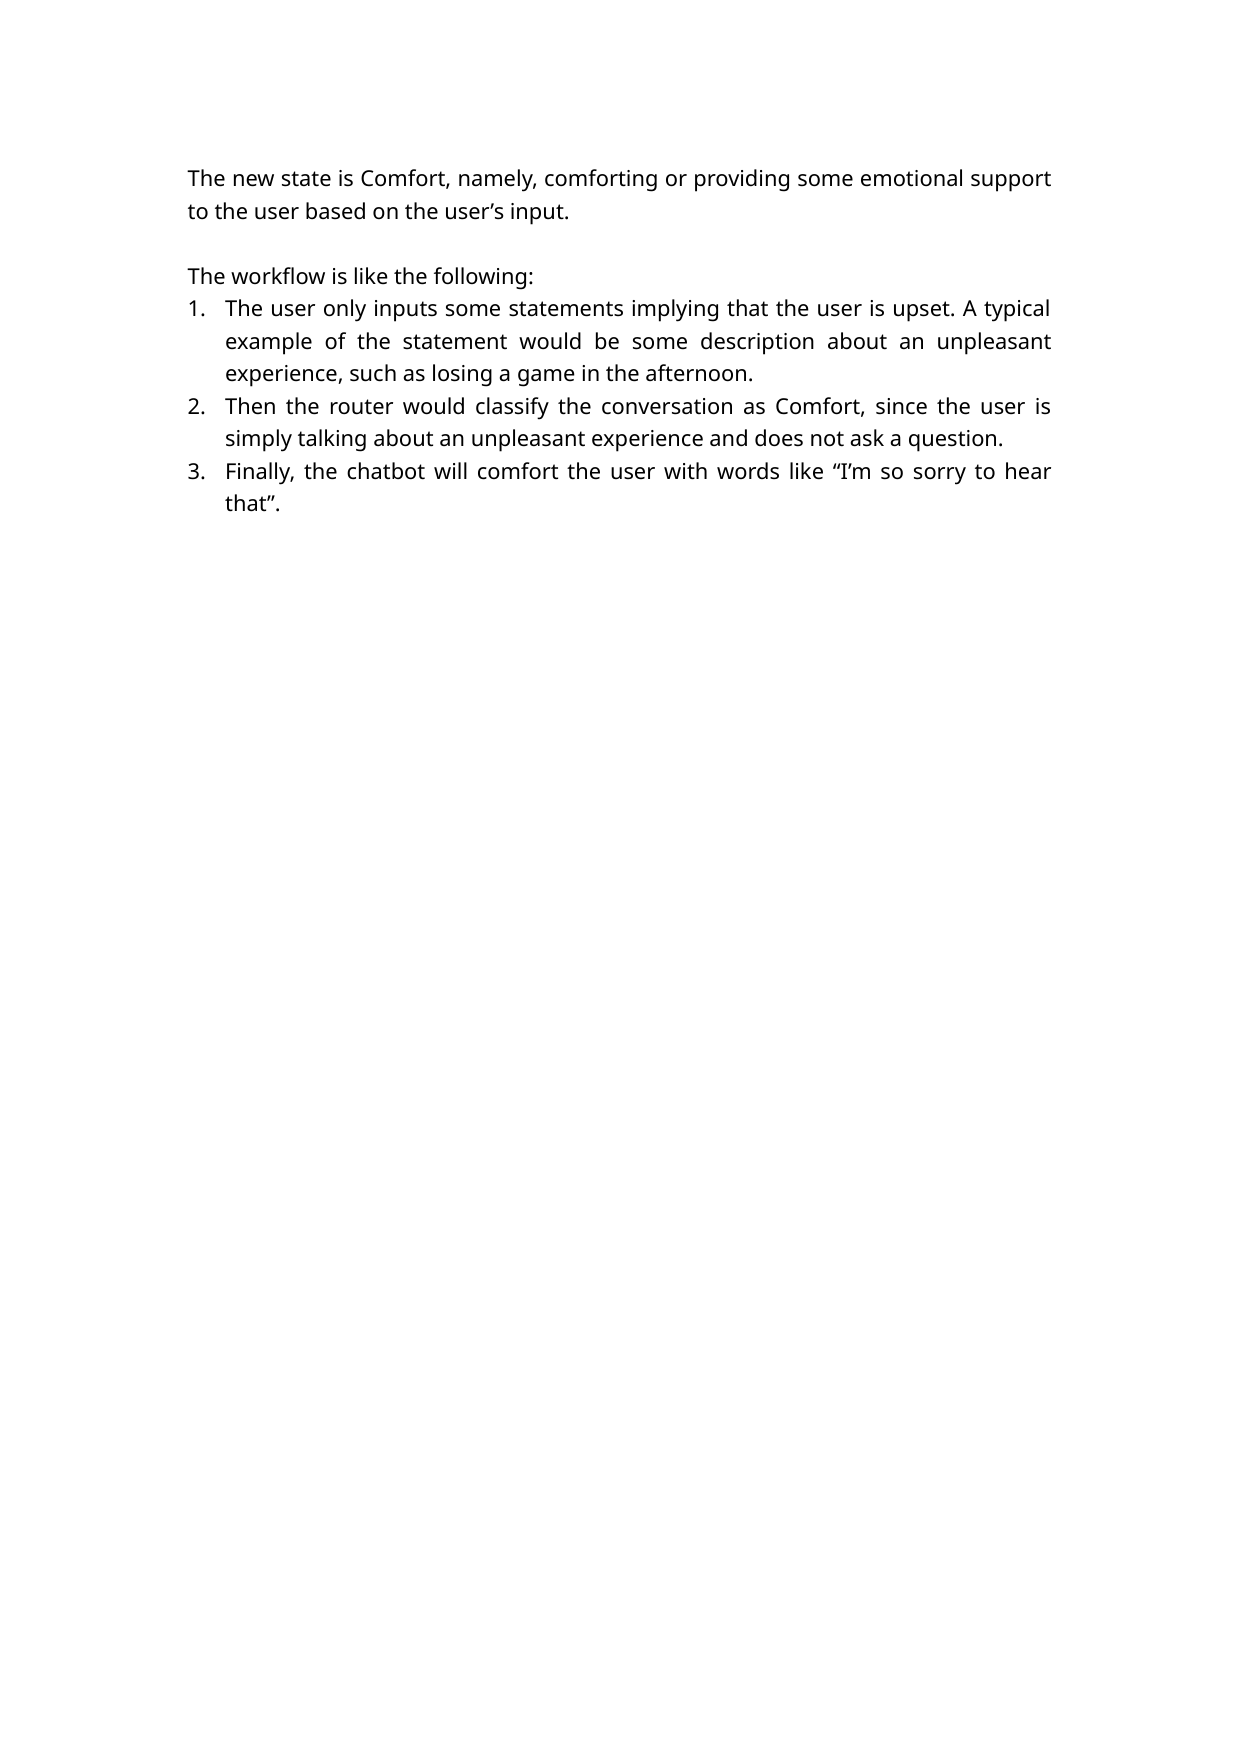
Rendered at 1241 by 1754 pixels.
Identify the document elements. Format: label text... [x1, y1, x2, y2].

text The new state is Comfort, namely, comforting or providing some emotional support to the user based on the user’s input. [187, 162, 1053, 227]
list The user only inputs some statements implying that the user is upset. A typical example of the statement would be some description about an unpleasant experience, such as losing a game in the afternoon. [187, 292, 1053, 389]
text The workflow is like the following: [187, 259, 1053, 292]
list Finally, the chatbot will comfort the user with words like “I’m so sorry to hear that”. [187, 454, 1053, 519]
list Then the router would classify the conversation as Comfort, since the user is simply talking about an unpleasant experience and does not ask a question. [187, 389, 1053, 454]
